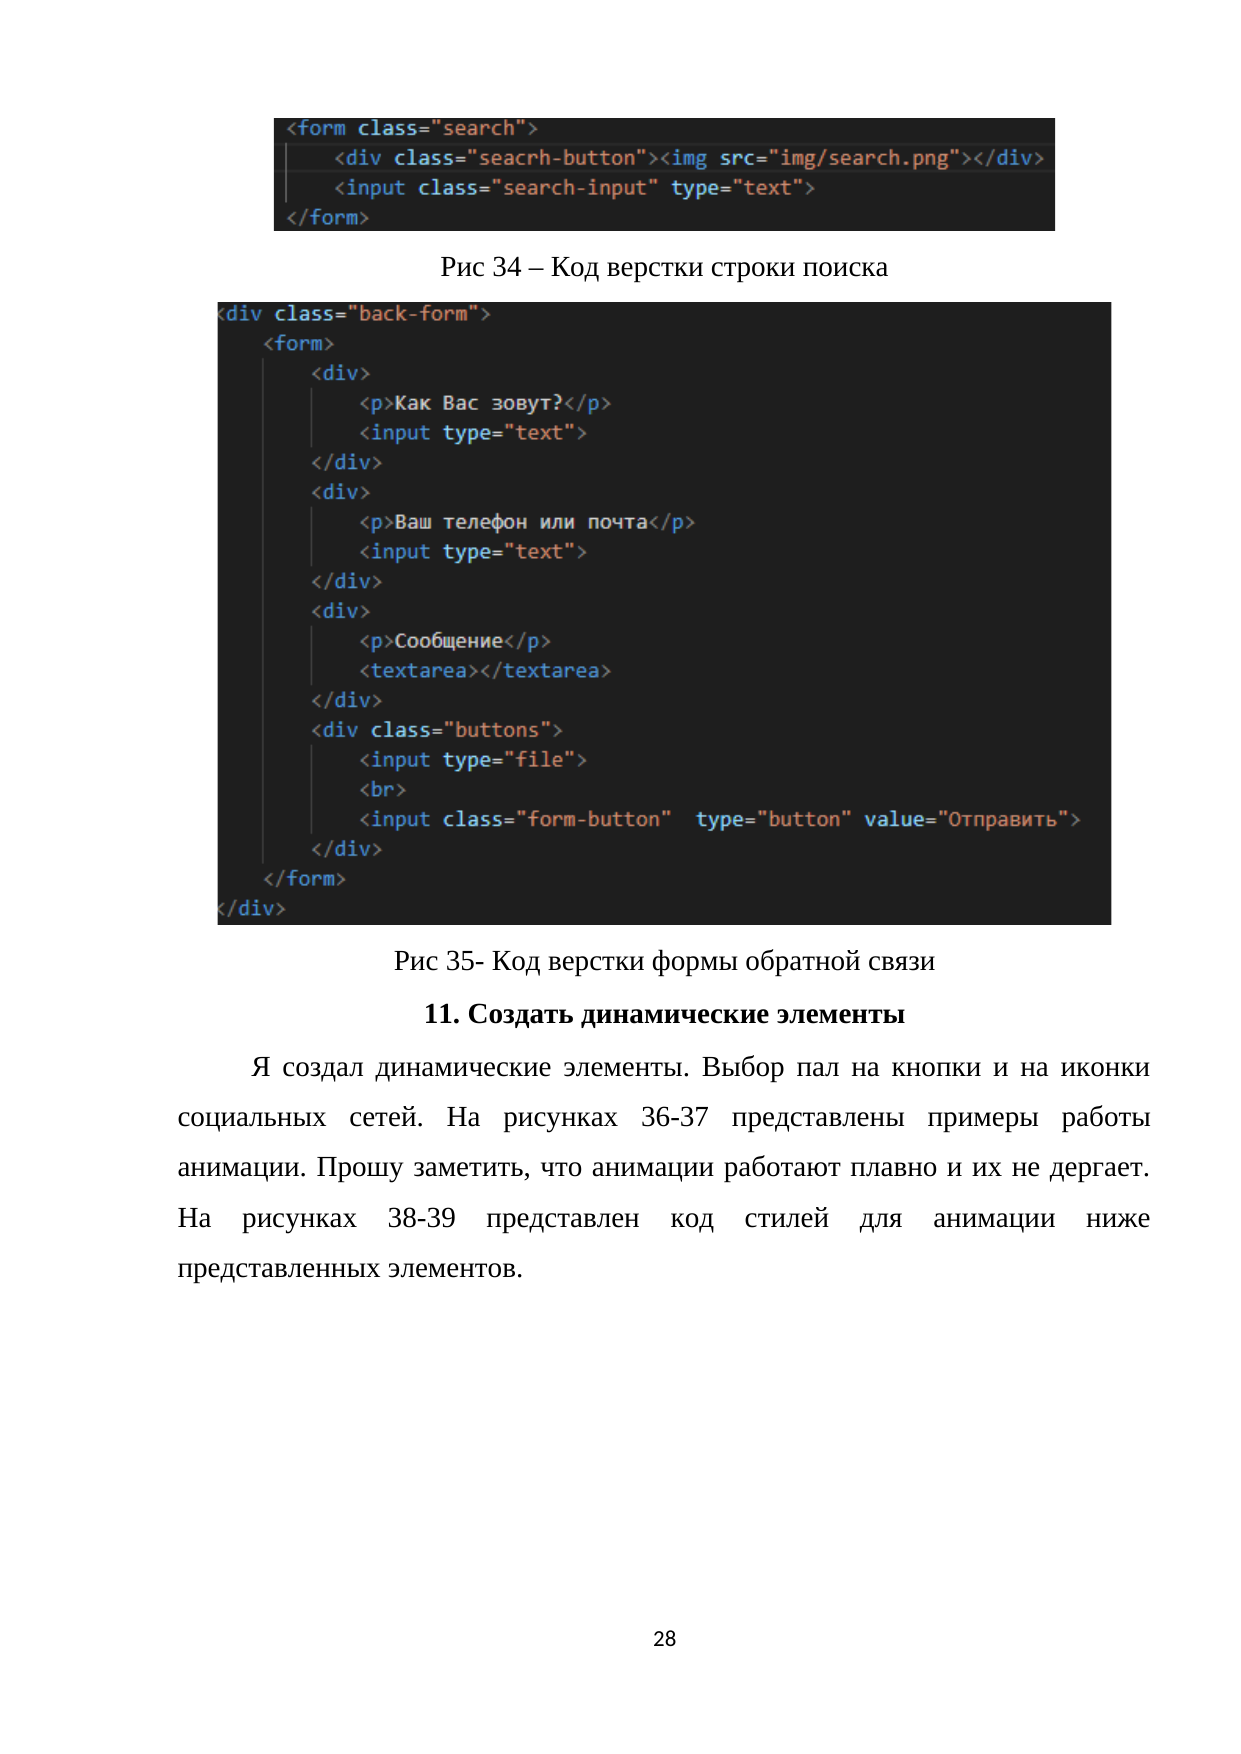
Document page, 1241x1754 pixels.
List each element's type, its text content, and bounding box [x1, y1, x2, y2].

text Я создал динамические элементы. Выбор пал на кнопки и на иконки социальных сетей. На рисунках 36-37 представлены примеры работы анимации. Прошу заметить, что анимации работают плавно и их не дергает. На рисунках 38-39 представлен код стилей для анимации ниже представленных элементов. [177, 1049, 1152, 1283]
text 11. Создать динамические элементы [177, 996, 1152, 1029]
text Рис 35- Код верстки формы обратной связи [177, 943, 1152, 977]
picture [217, 302, 1112, 925]
text Рис 34 – Код верстки строки поиска [177, 249, 1152, 283]
picture [273, 118, 1055, 231]
